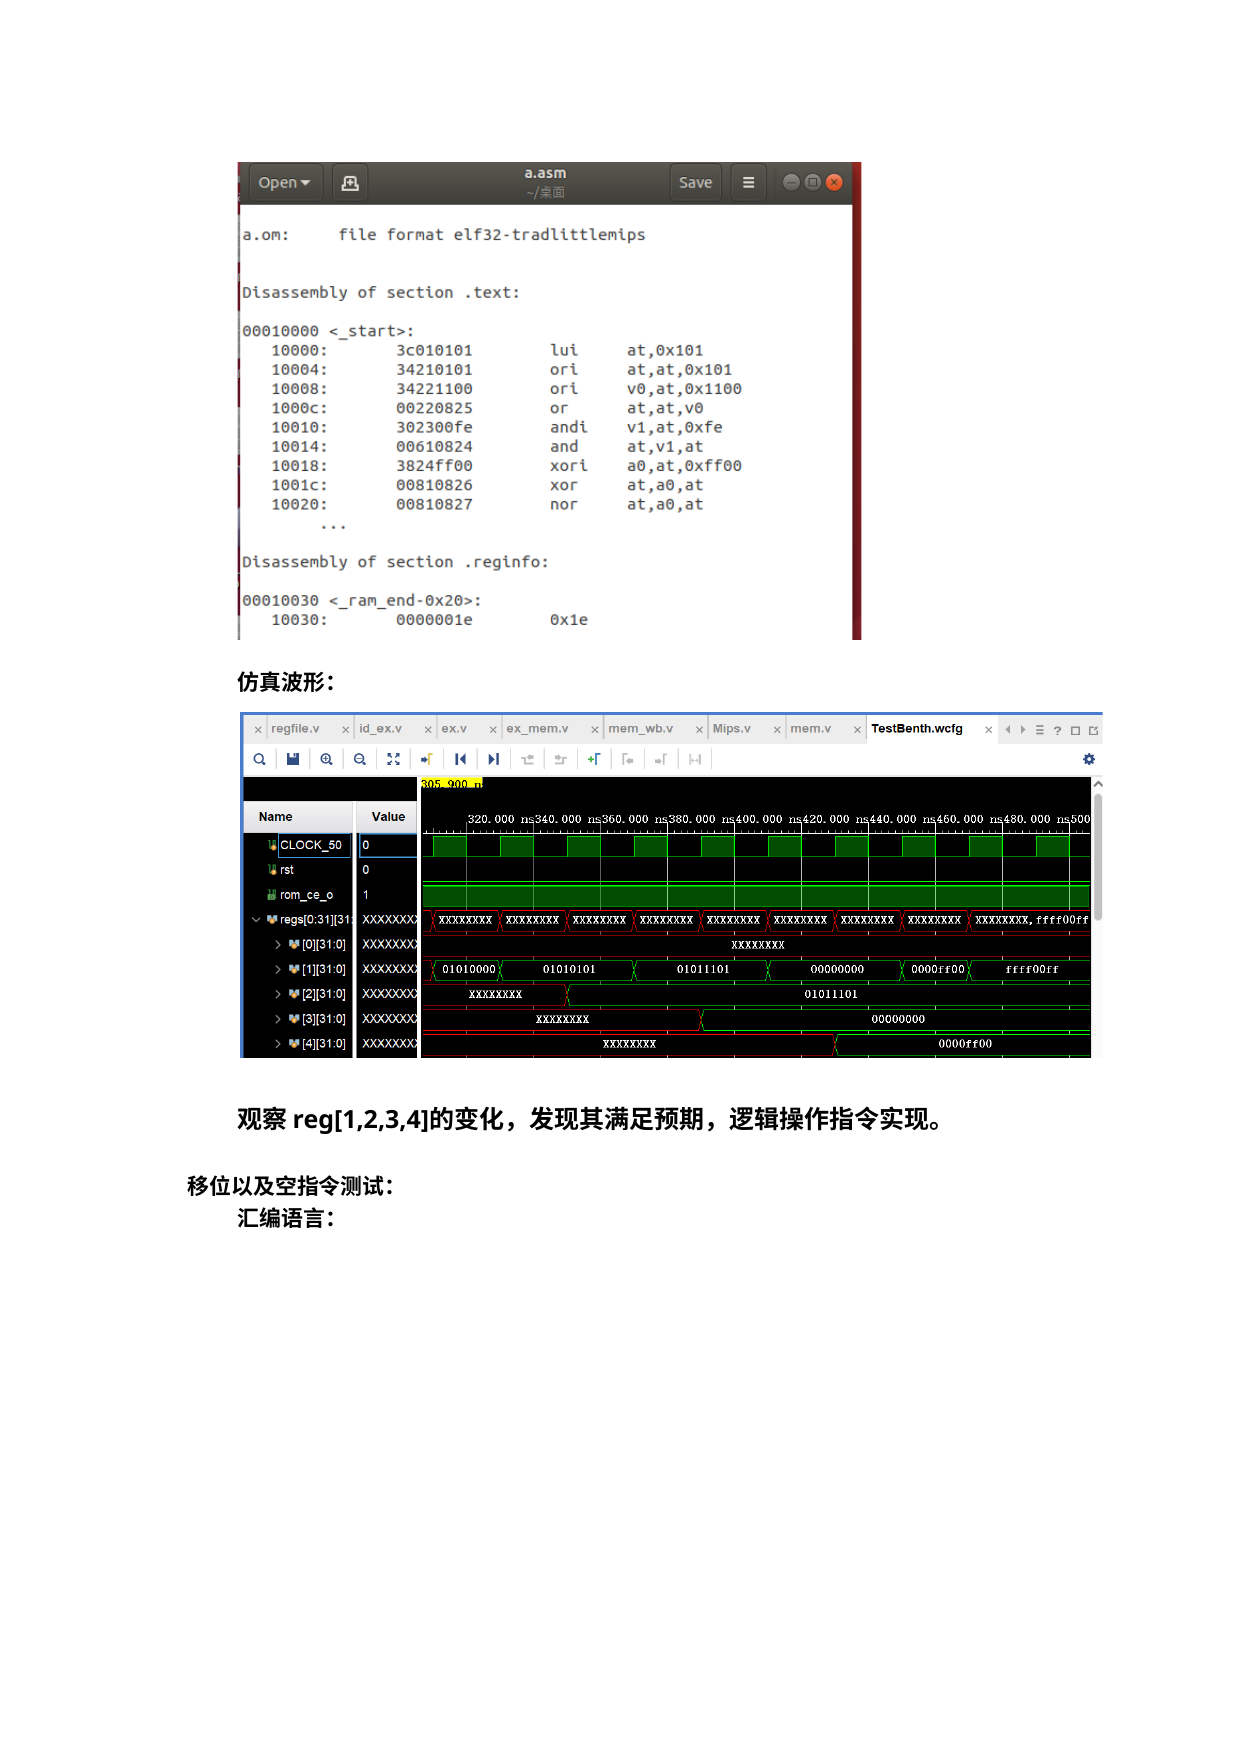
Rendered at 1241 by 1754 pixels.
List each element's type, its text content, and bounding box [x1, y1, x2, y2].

picture [237, 162, 862, 640]
text 汇编语言： [187, 1201, 1053, 1233]
picture [237, 712, 1103, 1058]
text 仿真波形： [187, 664, 1053, 697]
text 观察reg[1,2,3,4]的变化，发现其满足预期，逻辑操作指令实现。 [187, 1085, 1053, 1150]
text 移位以及空指令测试： [187, 1168, 1053, 1201]
